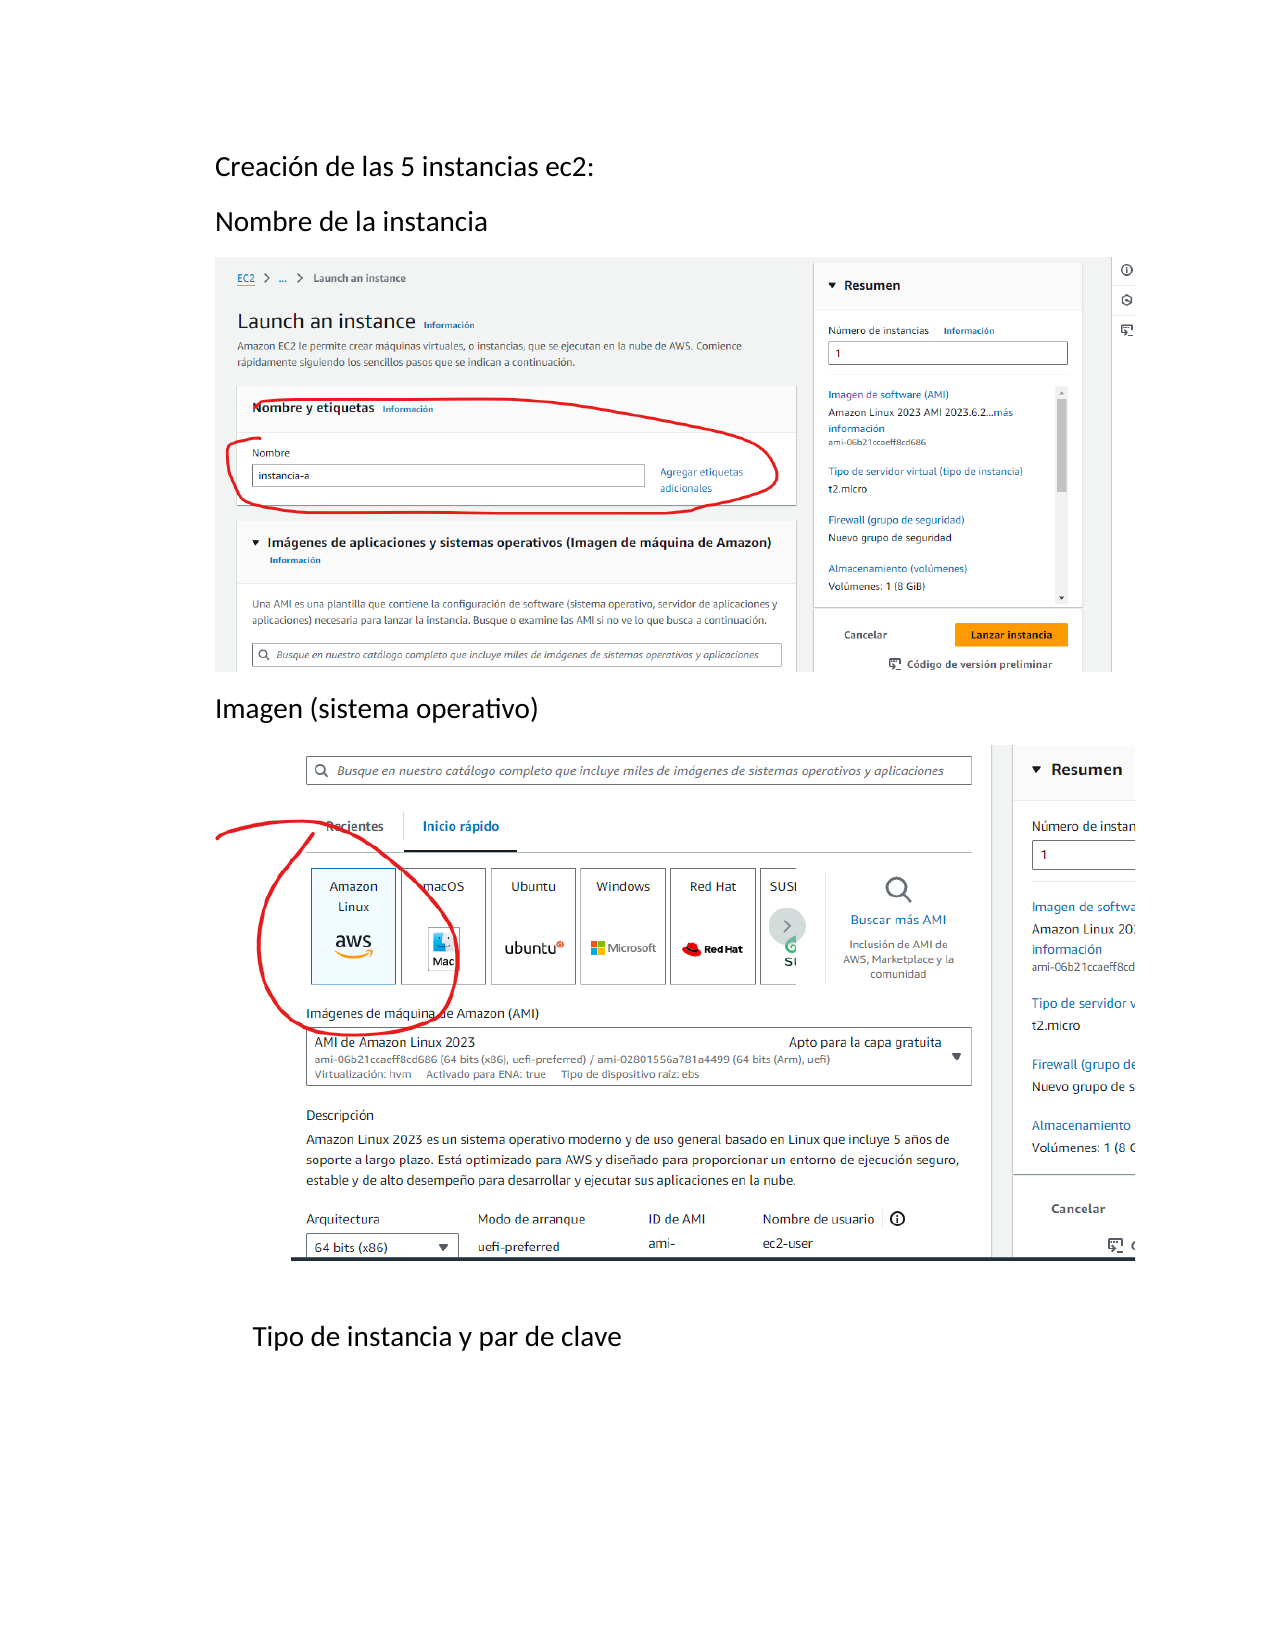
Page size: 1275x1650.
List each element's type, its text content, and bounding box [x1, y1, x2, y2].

text Creación de las 5 instancias ec2: [215, 148, 1098, 183]
text Nombre de la instancia [215, 203, 1098, 238]
text Imagen (sistema operativo) [215, 691, 1098, 726]
picture [214, 745, 1136, 1261]
list Tipo de instancia y par de clave [252, 1318, 1098, 1354]
picture [214, 257, 1136, 672]
